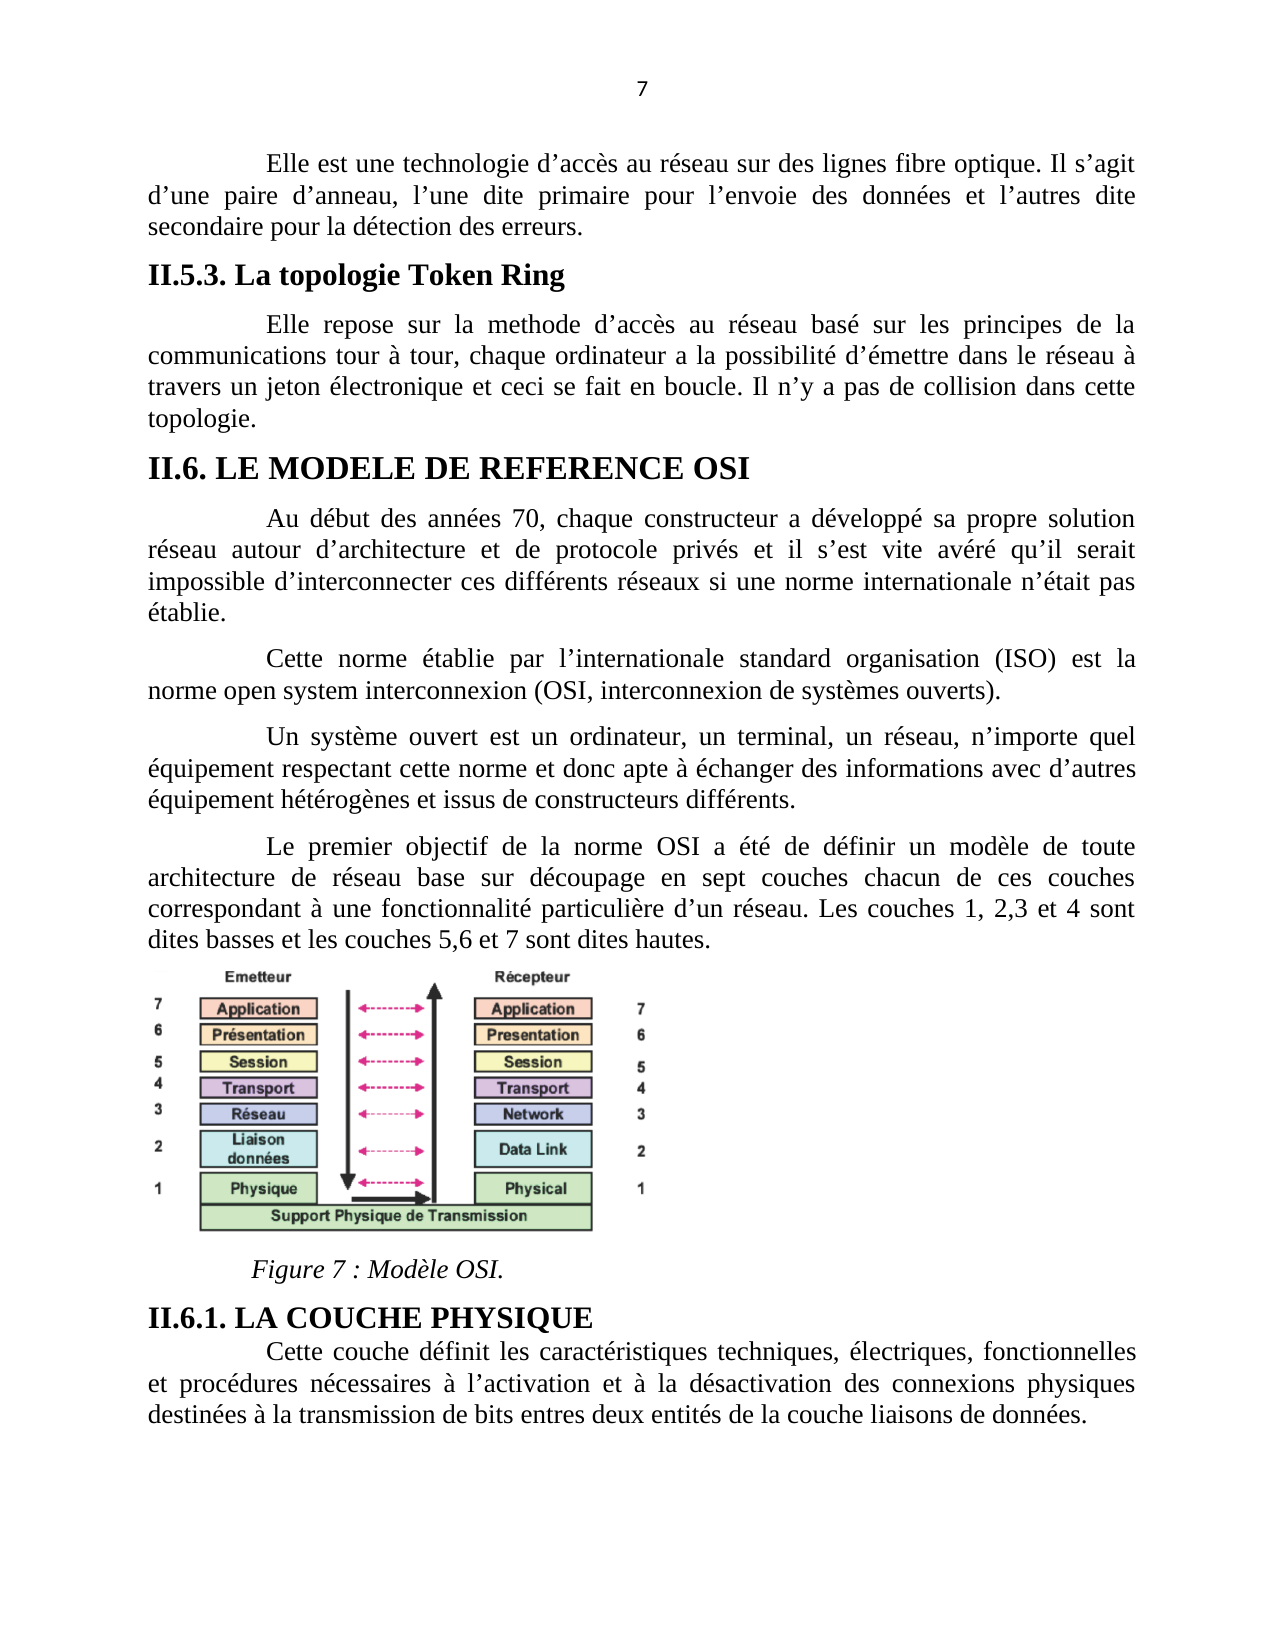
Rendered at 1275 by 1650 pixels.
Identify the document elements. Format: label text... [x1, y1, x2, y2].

text Cette norme établie par l’internationale standard organisation (ISO) est la norme open system interconnexion (OSI, interconnexion de systèmes ouverts). [148, 643, 1137, 705]
text II.6.1. LA COUCHE PHYSIQUE [148, 1299, 1137, 1336]
text Un système ouvert est un ordinateur, un terminal, un réseau, n’importe quel équipement respectant cette norme et donc apte à échanger des informations avec d’autres équipement hétérogènes et issus de constructeurs différents. [148, 721, 1137, 814]
text Le premier objectif de la norme OSI a été de définir un modèle de toute architecture de réseau base sur découpage en sept couches chacun de ces couches correspondant à une fonctionnalité particulière d’un réseau. Les couches 1, 2,3 et 4 sont dites basses et les couches 5,6 et 7 sont dites hautes. [148, 829, 1137, 954]
text II.6. LE MODELE DE REFERENCE OSI [148, 448, 1137, 487]
text Elle repose sur la methode d’accès au réseau basé sur les principes de la communications tour à tour, chaque ordinateur a la possibilité d’émettre dans le réseau à travers un jeton électronique et ceci se fait en boucle. Il n’y a pas de collision dans cette topologie. [148, 308, 1137, 433]
text Elle est une technologie d’accès au réseau sur des lignes fibre optique. Il s’agit d’une paire d’anneau, l’une dite primaire pour l’envoie des données et l’autres dite secondaire pour la détection des erreurs. [148, 148, 1137, 241]
text Cette couche définit les caractéristiques techniques, électriques, fonctionnelles et procédures nécessaires à l’activation et à la désactivation des connexions physiques destinées à la transmission de bits entres deux entités de la couche liaisons de données. [148, 1336, 1137, 1429]
text Figure 7 : Modèle OSI. [148, 1253, 1137, 1284]
text II.5.3. La topologie Token Ring [148, 257, 1137, 293]
text Au début des années 70, chaque constructeur a développé sa propre solution réseau autour d’architecture et de protocole privés et il s’est vite avéré qu’il serait impossible d’interconnecter ces différents réseaux si une norme internationale n’était pas établie. [148, 502, 1137, 627]
picture [147, 969, 656, 1253]
